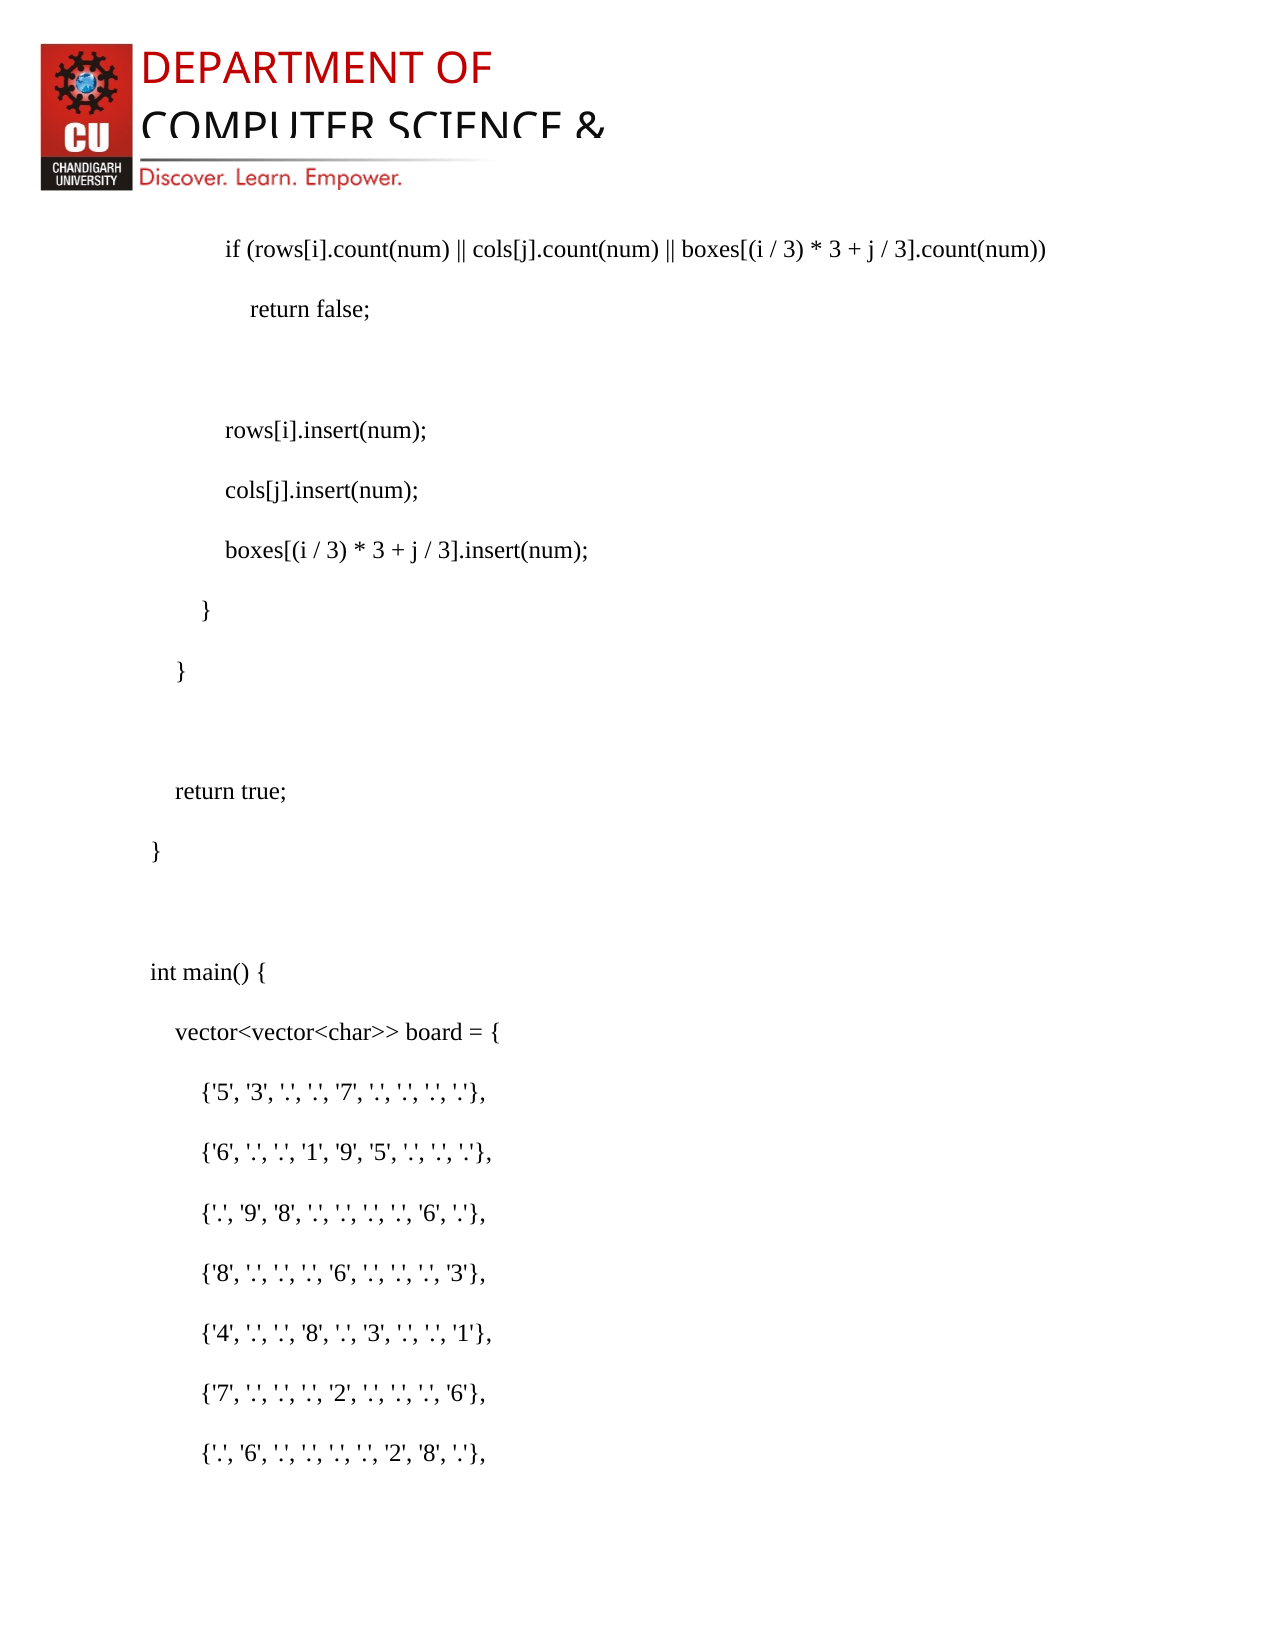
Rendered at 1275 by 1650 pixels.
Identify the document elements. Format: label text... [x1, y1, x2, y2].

text {'8', '.', '.', '.', '6', '.', '.', '.', '3'}, [150, 1258, 1125, 1287]
text {'5', '3', '.', '.', '7', '.', '.', '.', '.'}, [150, 1077, 1125, 1106]
text {'.', '9', '8', '.', '.', '.', '.', '6', '.'}, [150, 1198, 1125, 1226]
text {'4', '.', '.', '8', '.', '3', '.', '.', '1'}, [150, 1318, 1125, 1347]
text {'6', '.', '.', '1', '9', '5', '.', '.', '.'}, [150, 1137, 1125, 1166]
text } [150, 596, 1125, 624]
picture [40, 43, 529, 191]
text return true; [150, 776, 1125, 805]
text if (rows[i].count(num) || cols[j].count(num) || boxes[(i / 3) * 3 + j / 3].count(num)) [150, 234, 1125, 263]
text cols[j].insert(num); [150, 475, 1125, 504]
text } [150, 836, 1125, 865]
text int main() { [150, 957, 1125, 986]
text } [150, 656, 1125, 684]
text rows[i].insert(num); [150, 415, 1125, 444]
text {'.', '6', '.', '.', '.', '.', '2', '8', '.'}, [150, 1438, 1125, 1467]
text vector<vector<char>> board = { [150, 1017, 1125, 1046]
text boxes[(i / 3) * 3 + j / 3].insert(num); [150, 535, 1125, 564]
text {'7', '.', '.', '.', '2', '.', '.', '.', '6'}, [150, 1378, 1125, 1407]
text return false; [150, 294, 1125, 323]
